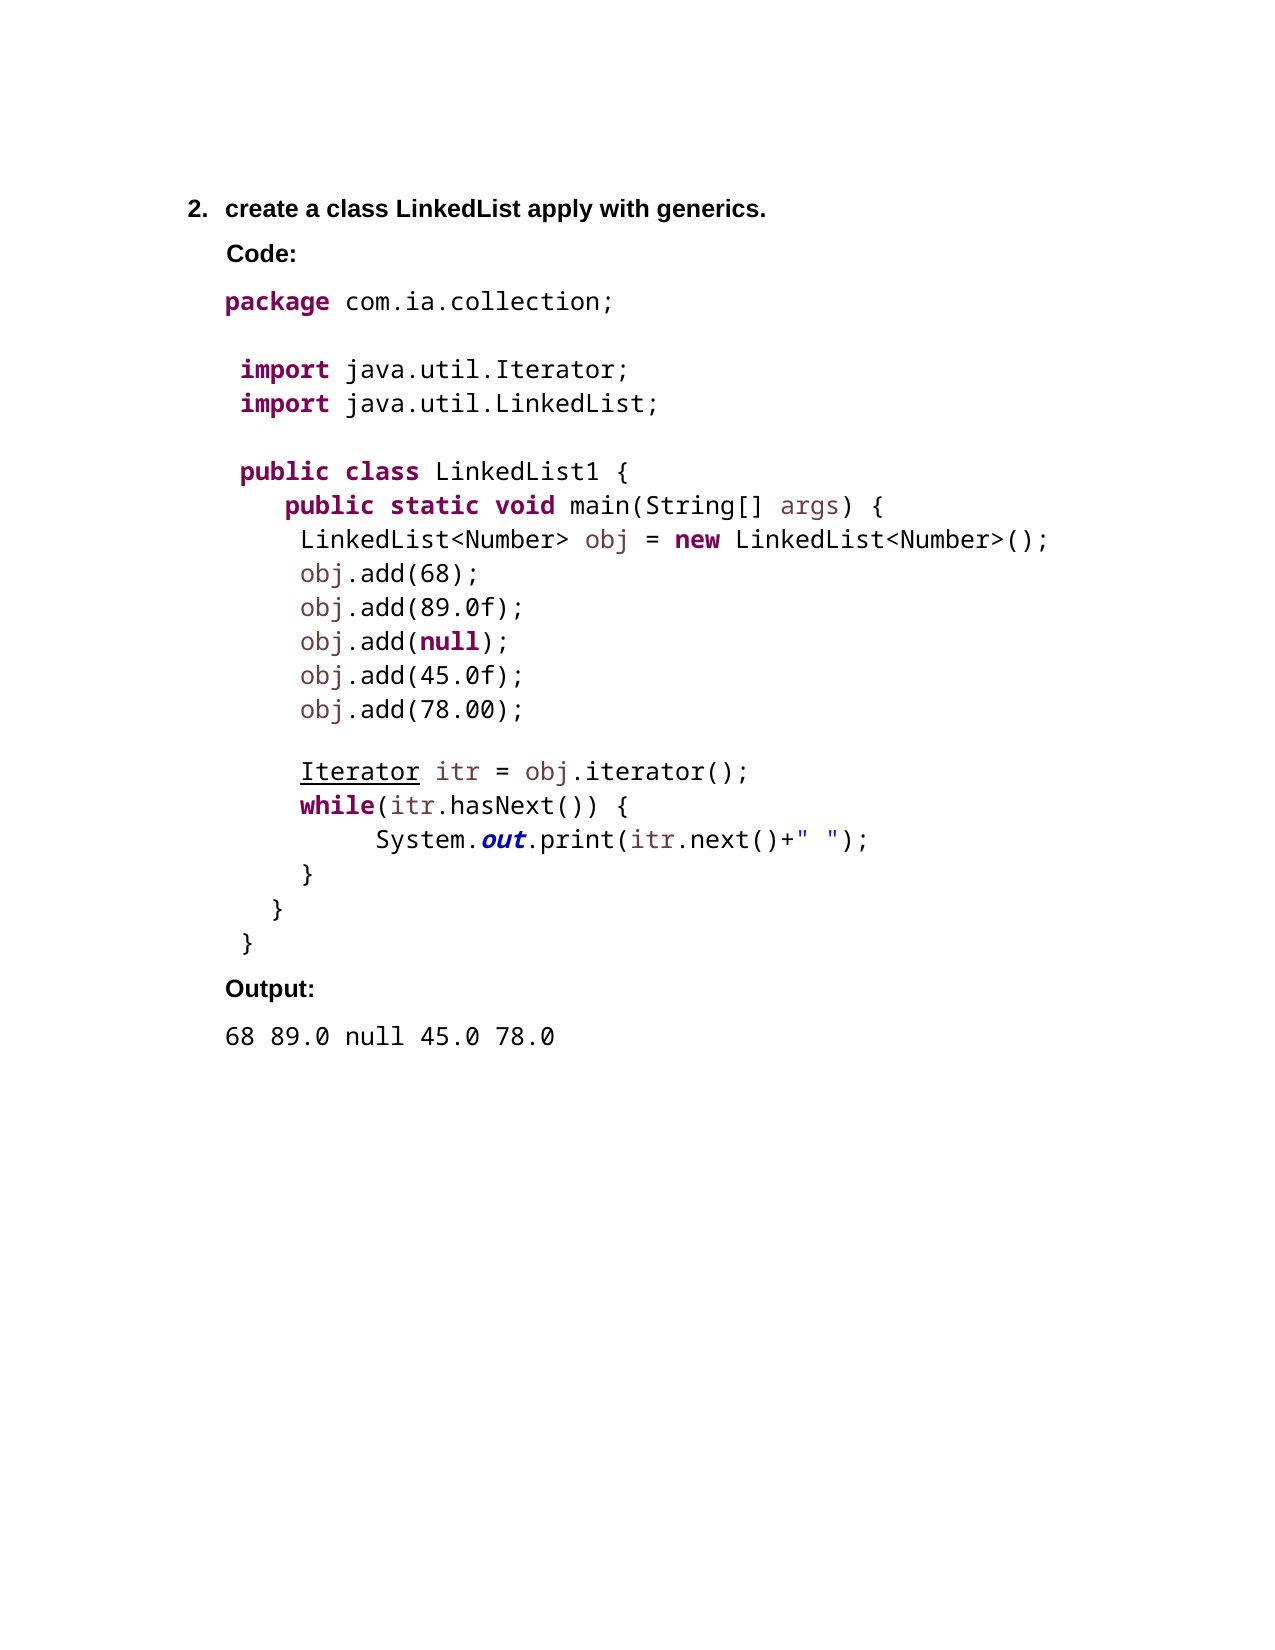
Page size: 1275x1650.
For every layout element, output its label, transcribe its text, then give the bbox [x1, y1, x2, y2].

text obj.add(45.0f); [150, 658, 1125, 692]
list create a class LinkedList apply with generics. [187, 194, 1125, 223]
text while(itr.hasNext()) { [150, 788, 1125, 822]
text Code: [150, 239, 1125, 267]
text System.out.print(itr.next()+" "); [150, 822, 1125, 856]
text } [150, 890, 1125, 924]
text obj.add(68); [150, 556, 1125, 590]
text obj.add(89.0f); [150, 590, 1125, 624]
text public class LinkedList1 { [150, 453, 1125, 487]
text 68 89.0 null 45.0 78.0 [225, 1018, 1125, 1052]
text } [150, 924, 1125, 958]
text import java.util.Iterator; [150, 351, 1125, 385]
text Output: [225, 974, 1125, 1003]
text Iterator itr = obj.iterator(); [150, 754, 1125, 788]
text obj.add(null); [150, 624, 1125, 658]
text LinkedList<Number> obj = new LinkedList<Number>(); [150, 522, 1125, 556]
text import java.util.LinkedList; [150, 385, 1125, 419]
text } [150, 856, 1125, 890]
text package com.ia.collection; [150, 283, 1125, 317]
text obj.add(78.00); [150, 692, 1125, 726]
text public static void main(String[] args) { [150, 487, 1125, 522]
